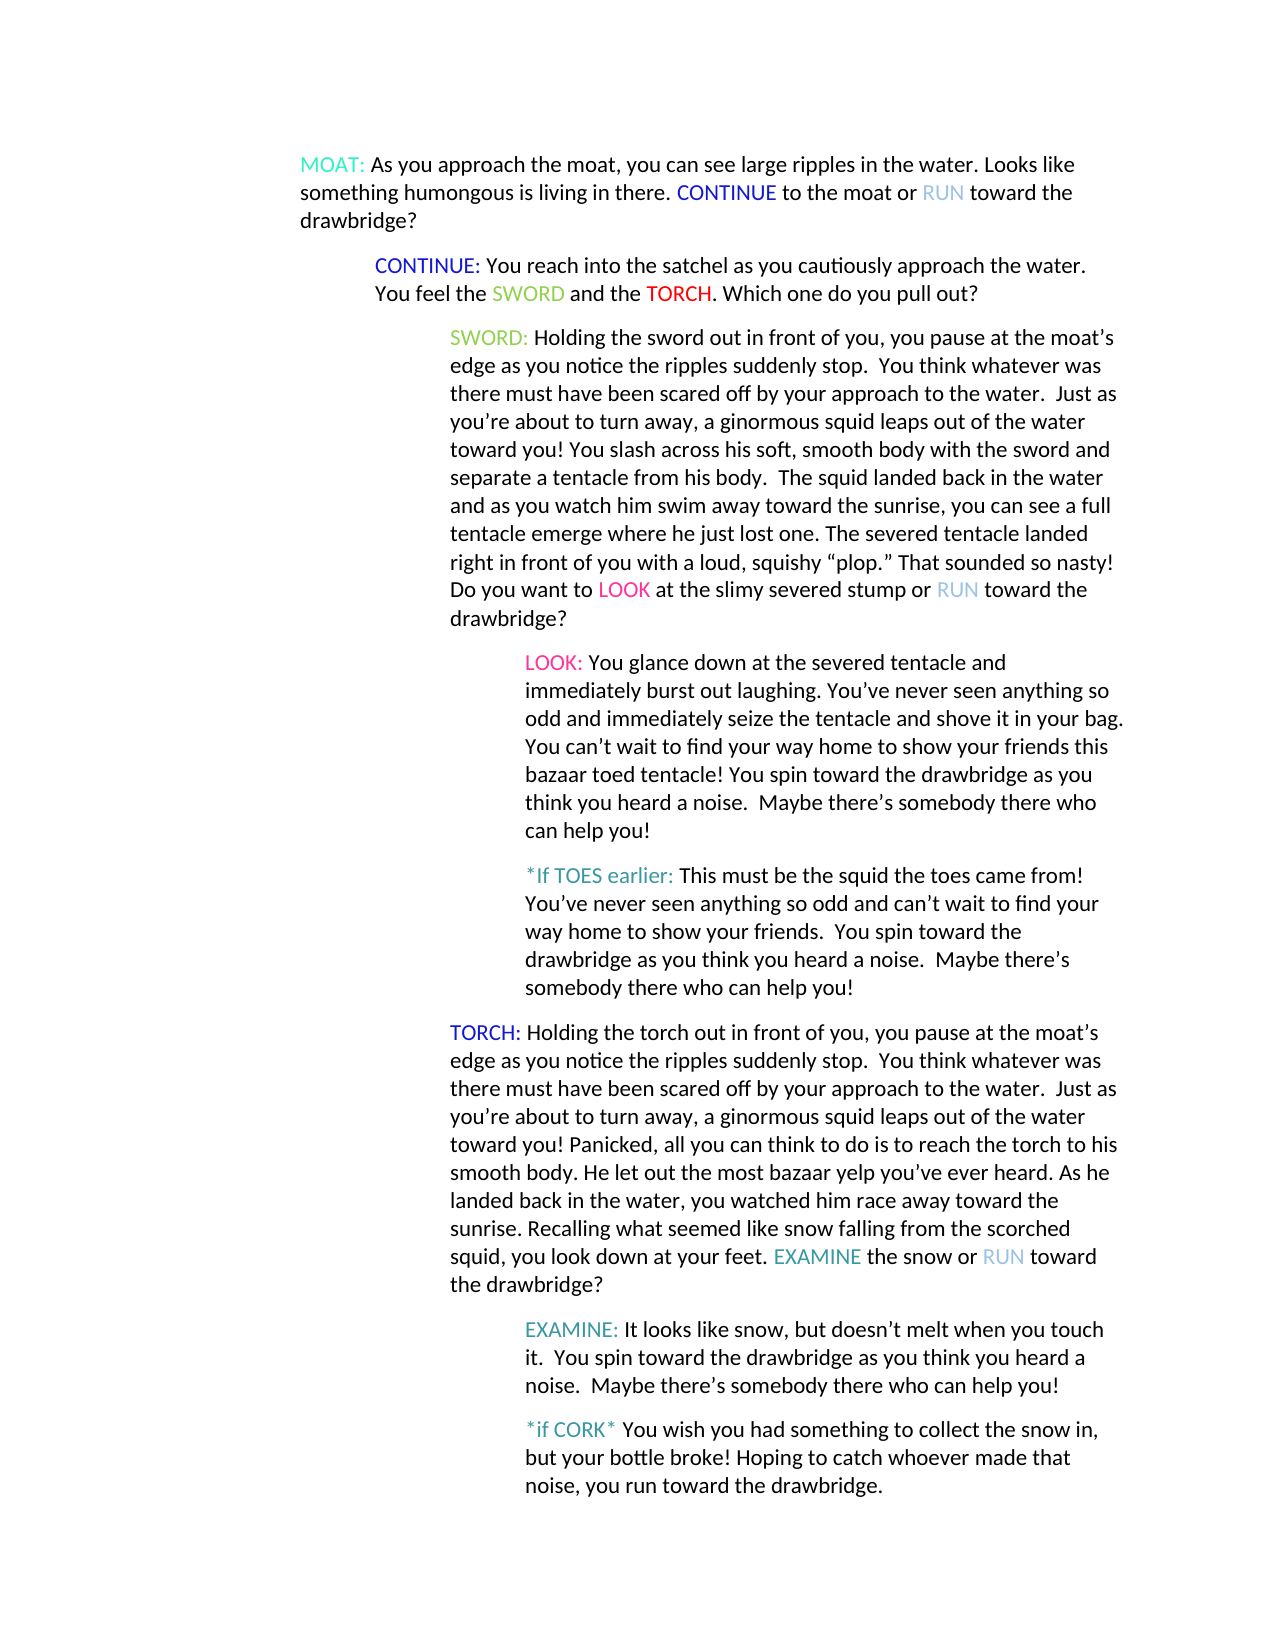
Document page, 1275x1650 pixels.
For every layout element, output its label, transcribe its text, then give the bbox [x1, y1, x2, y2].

text CONTINUE: You reach into the satchel as you cautiously approach the water. You feel the SWORD and the TORCH. Which one do you pull out? [375, 251, 1125, 307]
text *if CORK* You wish you had something to collect the snow in, but your bottle broke! Hoping to catch whoever made that noise, you run toward the drawbridge. [525, 1416, 1125, 1499]
text LOOK: You glance down at the severed tentacle and immediately burst out laughing. You’ve never seen anything so odd and immediately seize the tentacle and shove it in your bag. You can’t wait to find your way home to show your friends this bazaar toed tentacle! You spin toward the drawbridge as you think you heard a noise. Maybe there’s somebody there who can help you! [525, 648, 1125, 844]
text *If TOES earlier: This must be the squid the toes came from! You’ve never seen anything so odd and can’t wait to find your way home to show your friends. You spin toward the drawbridge as you think you heard a noise. Maybe there’s somebody there who can help you! [525, 861, 1125, 1001]
text SWORD: Holding the sword out in front of you, you pause at the moat’s edge as you notice the ripples suddenly stop. You think whatever was there must have been scared off by your approach to the water. Just as you’re about to turn away, a ginormous squid leaps out of the water toward you! You slash across his soft, smooth body with the sword and separate a tentacle from his body. The squid landed back in the water and as you watch him swim away toward the sunrise, you can see a full tentacle emerge where he just lost one. The severed tentacle landed right in front of you with a loud, squishy “plop.” That sounded so nasty! Do you want to LOOK at the slimy severed stump or RUN toward the drawbridge? [450, 323, 1125, 632]
text MOAT: As you approach the moat, you can see large ripples in the water. Looks like something humongous is living in there. CONTINUE to the moat or RUN toward the drawbridge? [300, 150, 1125, 234]
text TORCH: Holding the torch out in front of you, you pause at the moat’s edge as you notice the ripples suddenly stop. You think whatever was there must have been scared off by your approach to the water. Just as you’re about to turn away, a ginormous squid leaps out of the water toward you! Panicked, all you can think to do is to reach the torch to his smooth body. He let out the most bazaar yelp you’ve ever heard. As he landed back in the water, you watched him race away toward the sunrise. Recalling what seemed like snow falling from the scorched squid, you look down at your feet. EXAMINE the snow or RUN toward the drawbridge? [450, 1018, 1125, 1298]
text EXAMINE: It looks like snow, but doesn’t melt when you touch it. You spin toward the drawbridge as you think you heard a noise. Maybe there’s somebody there who can help you! [525, 1315, 1125, 1399]
